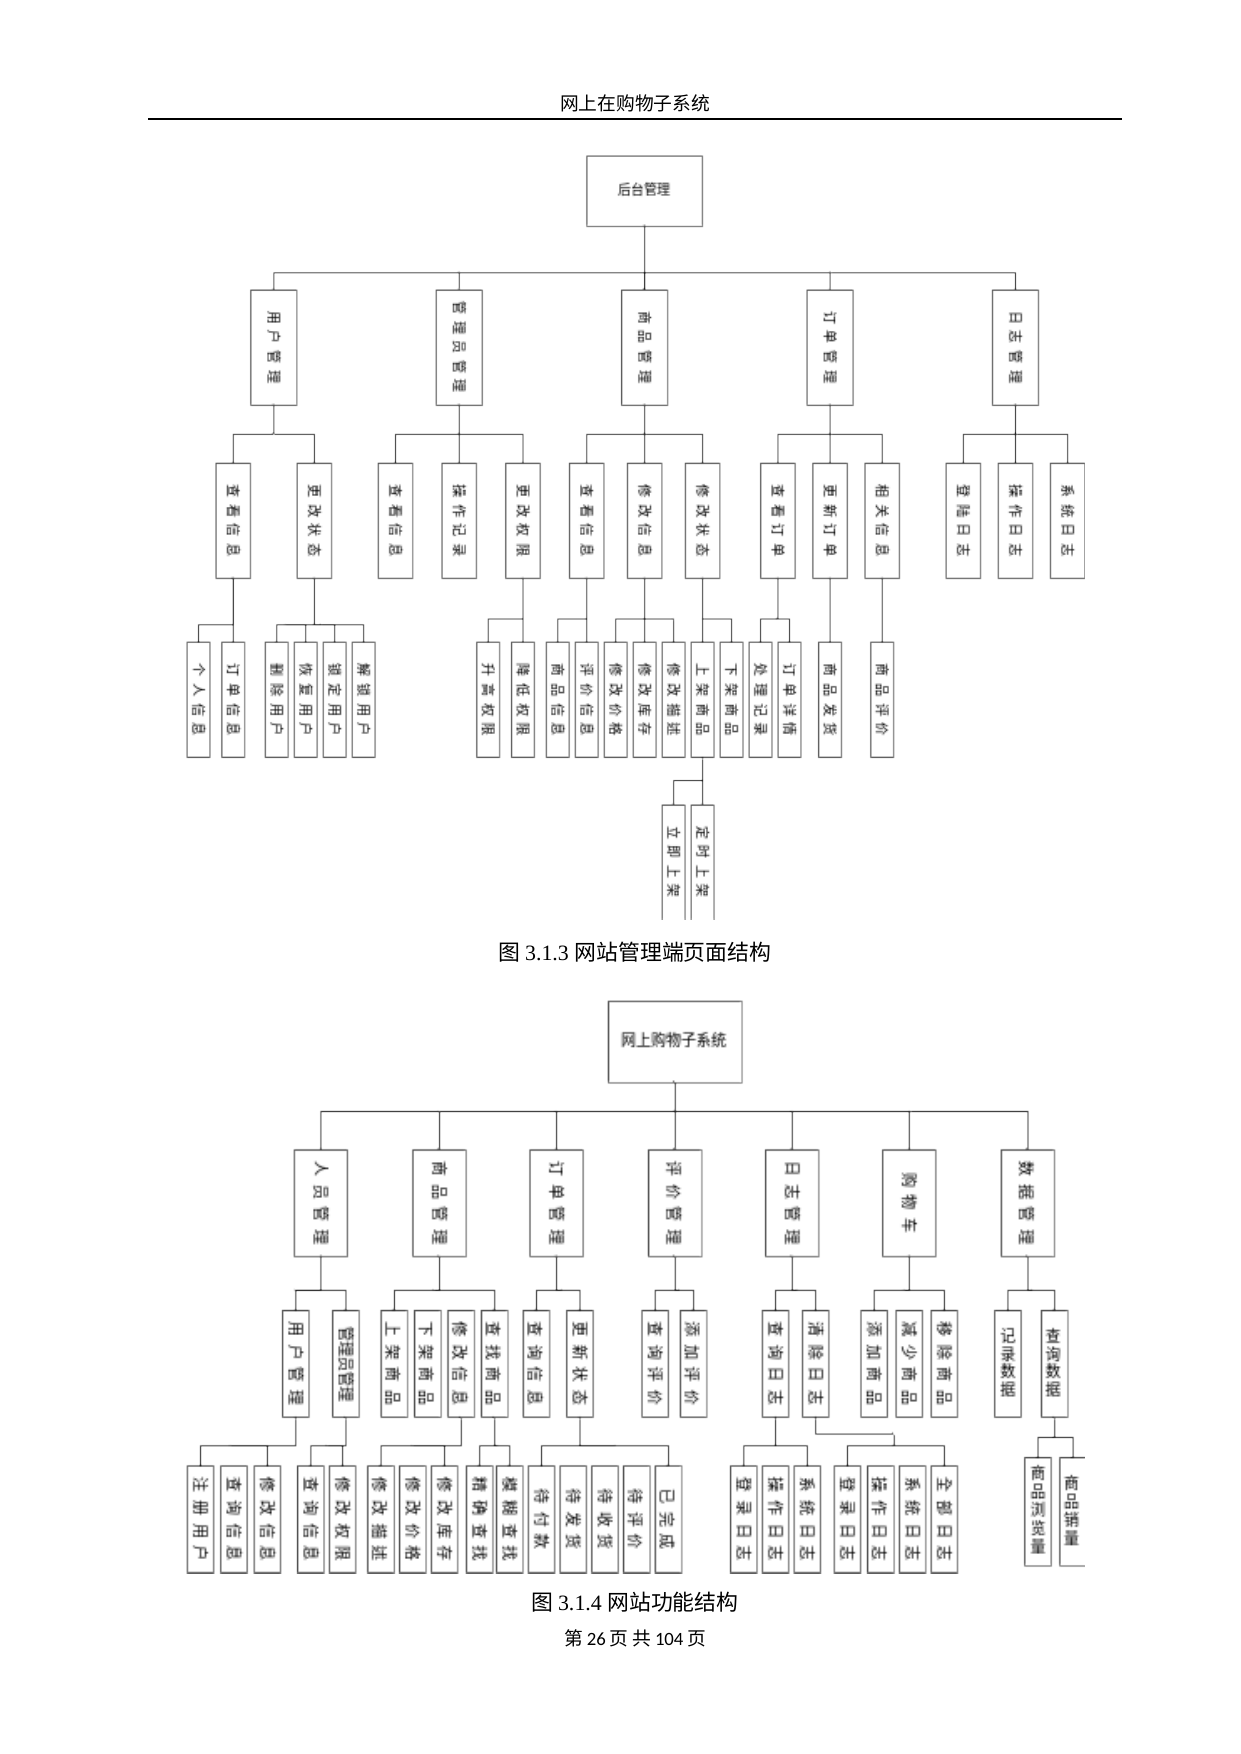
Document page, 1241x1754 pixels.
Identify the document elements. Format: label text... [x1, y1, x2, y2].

text 图3.1.3 网站管理端页面结构 [148, 934, 1122, 967]
text 图3.1.4 网站功能结构 [148, 1584, 1122, 1617]
